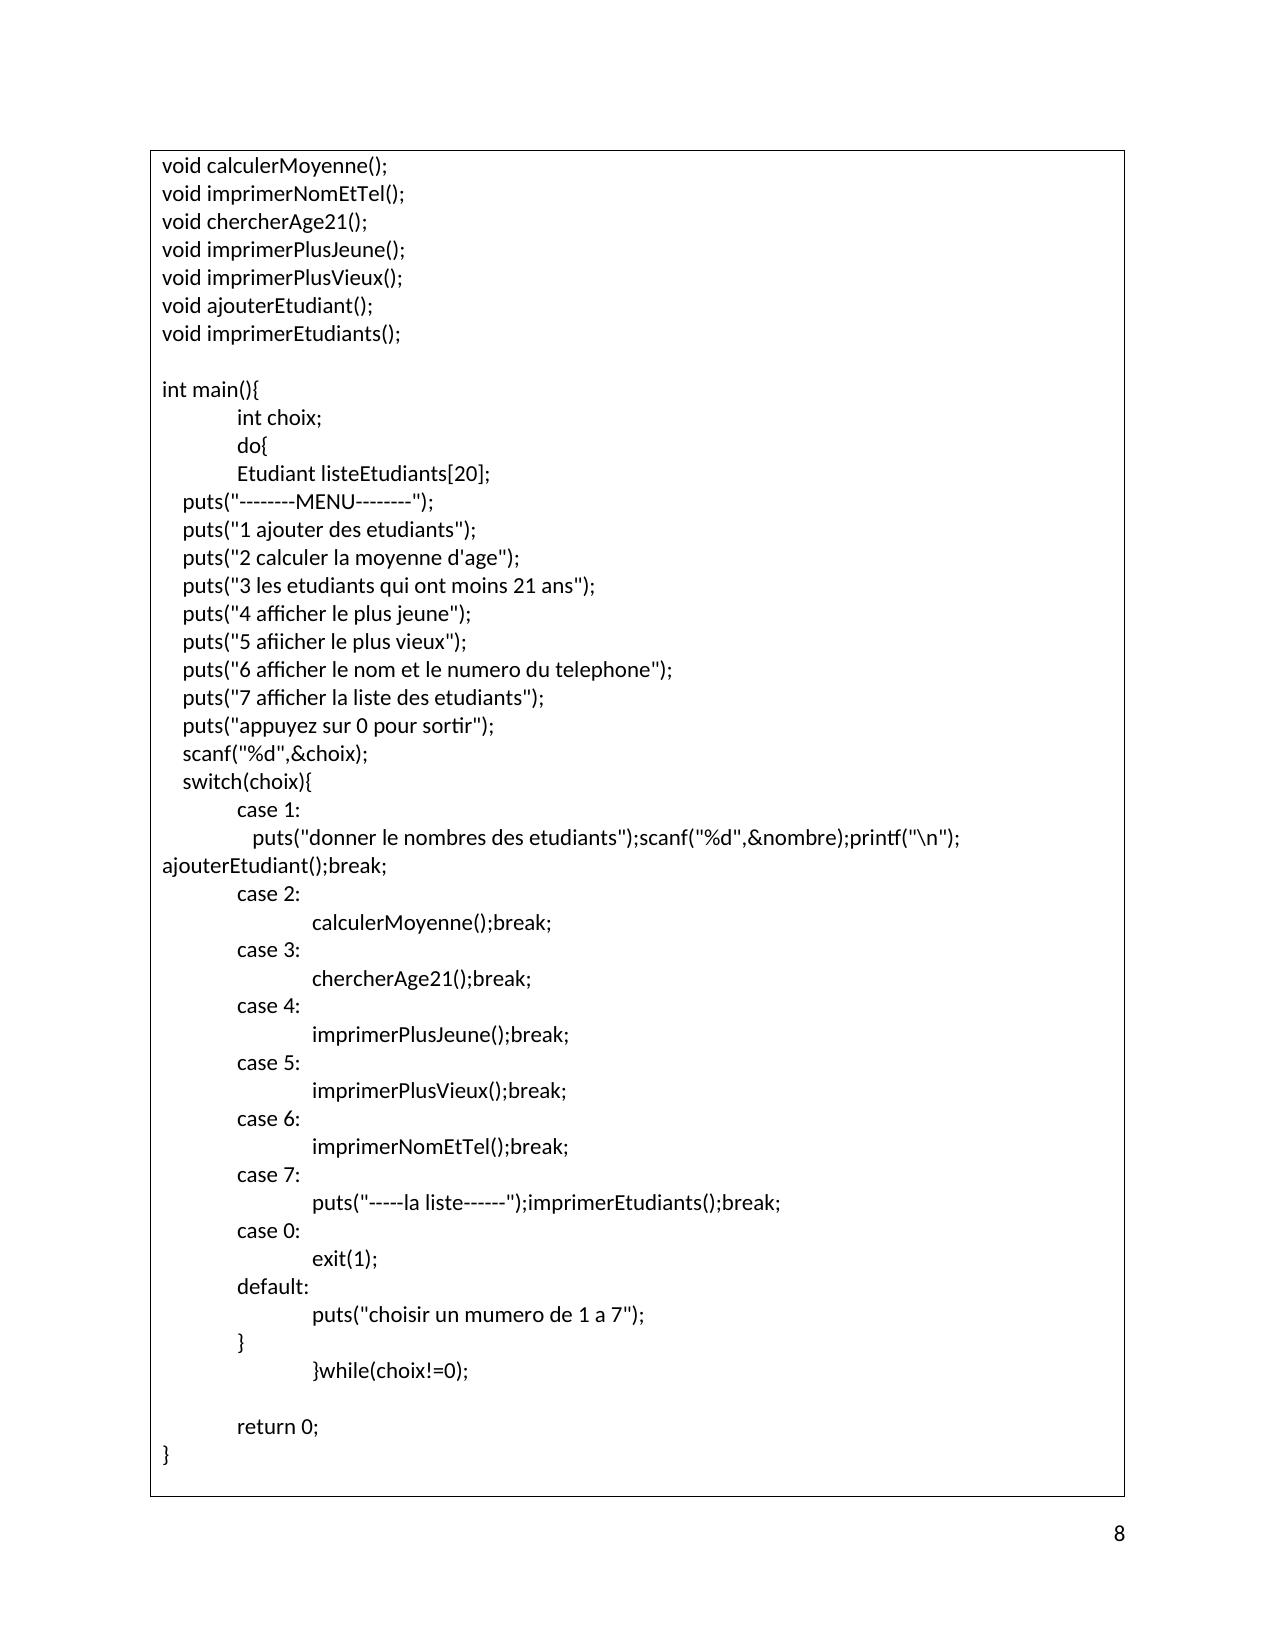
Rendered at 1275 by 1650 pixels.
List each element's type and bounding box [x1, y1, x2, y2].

table_header [151, 151, 1124, 1496]
